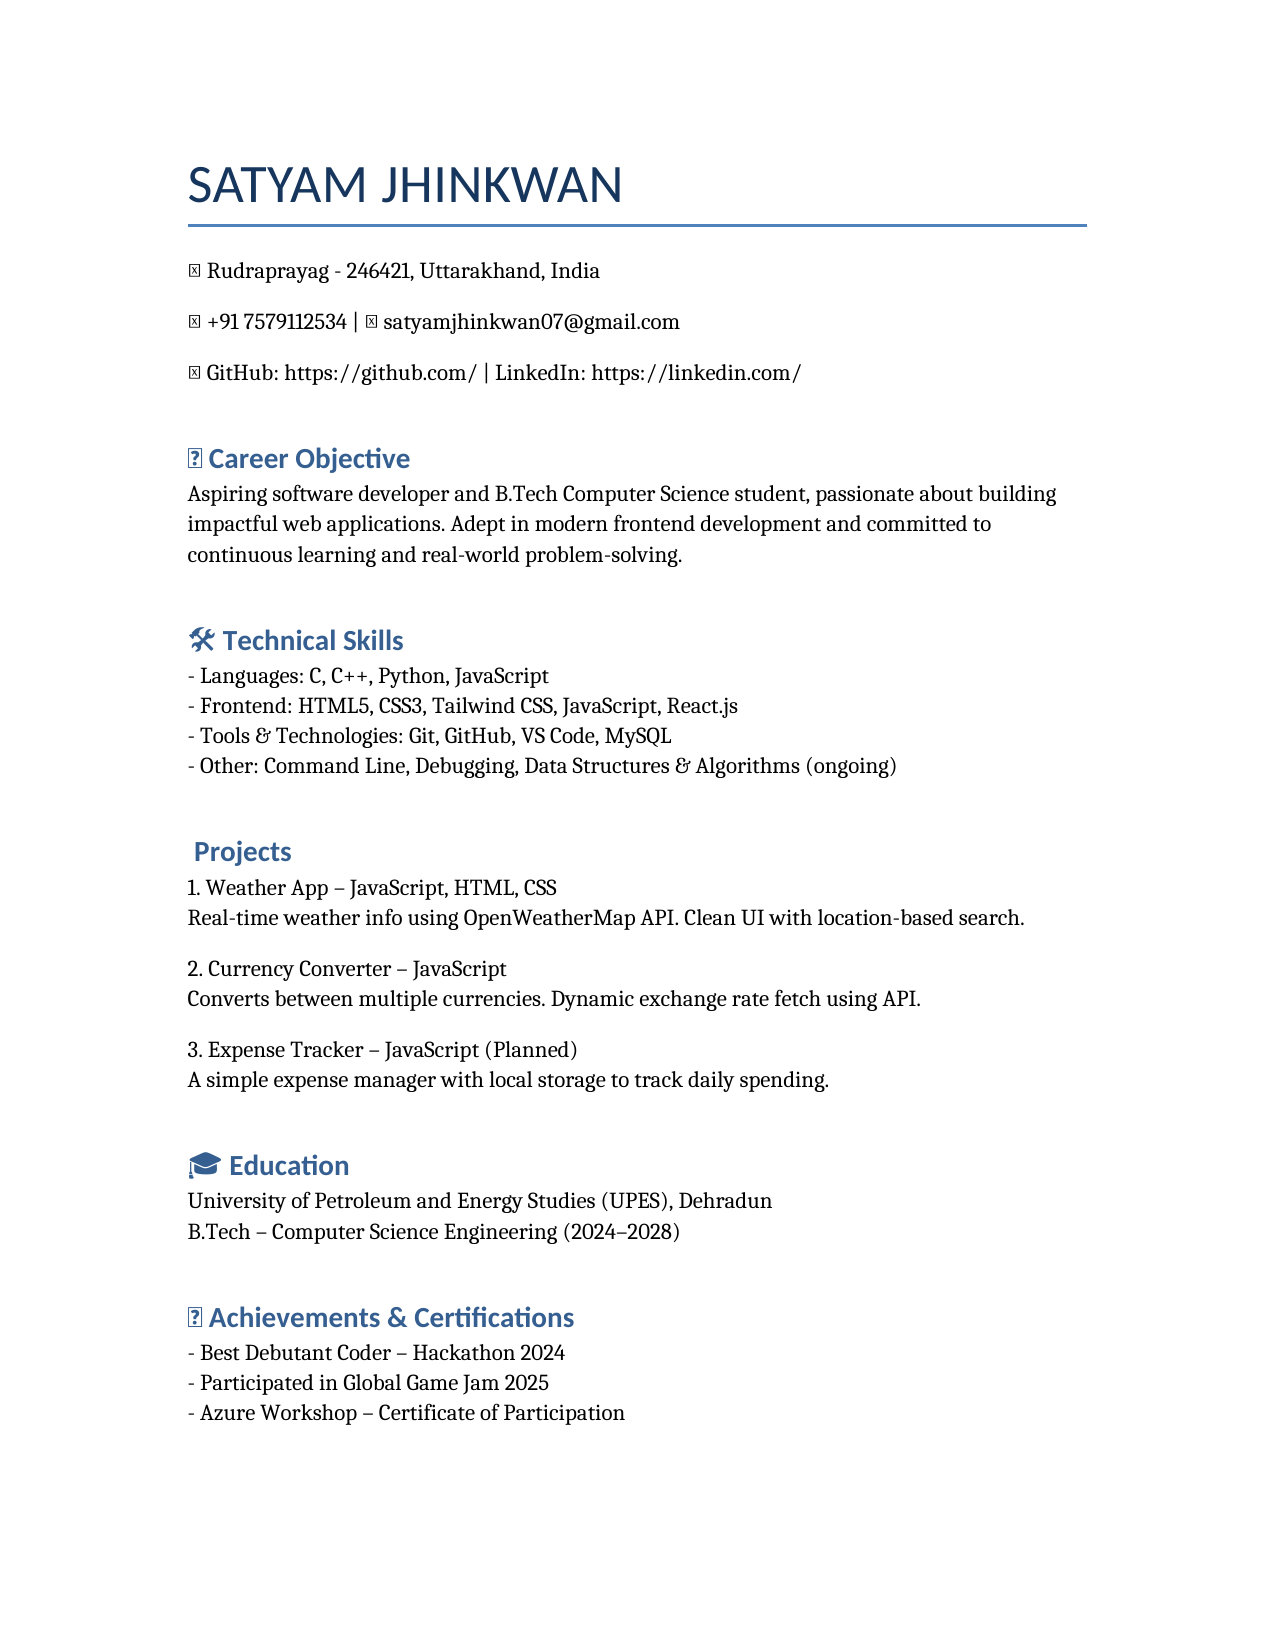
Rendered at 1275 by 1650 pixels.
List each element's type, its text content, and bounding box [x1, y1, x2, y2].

text Aspiring software developer and B.Tech Computer Science student, passionate about building impactful web applications. Adept in modern frontend development and committed to continuous learning and real-world problem-solving. [187, 481, 1087, 568]
text 1. Weather App – JavaScript, HTML, CSS Real-time weather info using OpenWeatherMap API. Clean UI with location-based search. [187, 874, 1087, 931]
subtitle 🎯 Career Objective [187, 440, 1087, 476]
text - Languages: C, C++, Python, JavaScript - Frontend: HTML5, CSS3, Tailwind CSS, JavaScript, React.js - Tools & Technologies: Git, GitHub, VS Code, MySQL - Other: Command Line, Debugging, Data Structures & Algorithms (ongoing) [187, 663, 1087, 779]
subtitle 🛠 Technical Skills [187, 622, 1087, 657]
text 🌐 GitHub: https://github.com/ | LinkedIn: https://linkedin.com/ [187, 360, 1087, 386]
title SATYAM JHINKWAN [187, 150, 1087, 227]
text University of Petroleum and Energy Studies (UPES), Dehradun B.Tech – Computer Science Engineering (2024–2028) [187, 1188, 1087, 1245]
text 📍 Rudraprayag - 246421, Uttarakhand, India [187, 258, 1087, 284]
subtitle 🏅 Achievements & Certifications [187, 1299, 1087, 1334]
subtitle 🎓 Education [187, 1147, 1087, 1183]
text 📞 +91 7579112534 | 📧 satyamjhinkwan07@gmail.com [187, 309, 1087, 335]
text 3. Expense Tracker – JavaScript (Planned) A simple expense manager with local storage to track daily spending. [187, 1037, 1087, 1093]
text - Best Debutant Coder – Hackathon 2024 - Participated in Global Game Jam 2025 - Azure Workshop – Certificate of Participation [187, 1339, 1087, 1426]
text 2. Currency Converter – JavaScript Converts between multiple currencies. Dynamic exchange rate fetch using API. [187, 956, 1087, 1012]
subtitle 👨‍💻 Projects [187, 833, 1087, 869]
